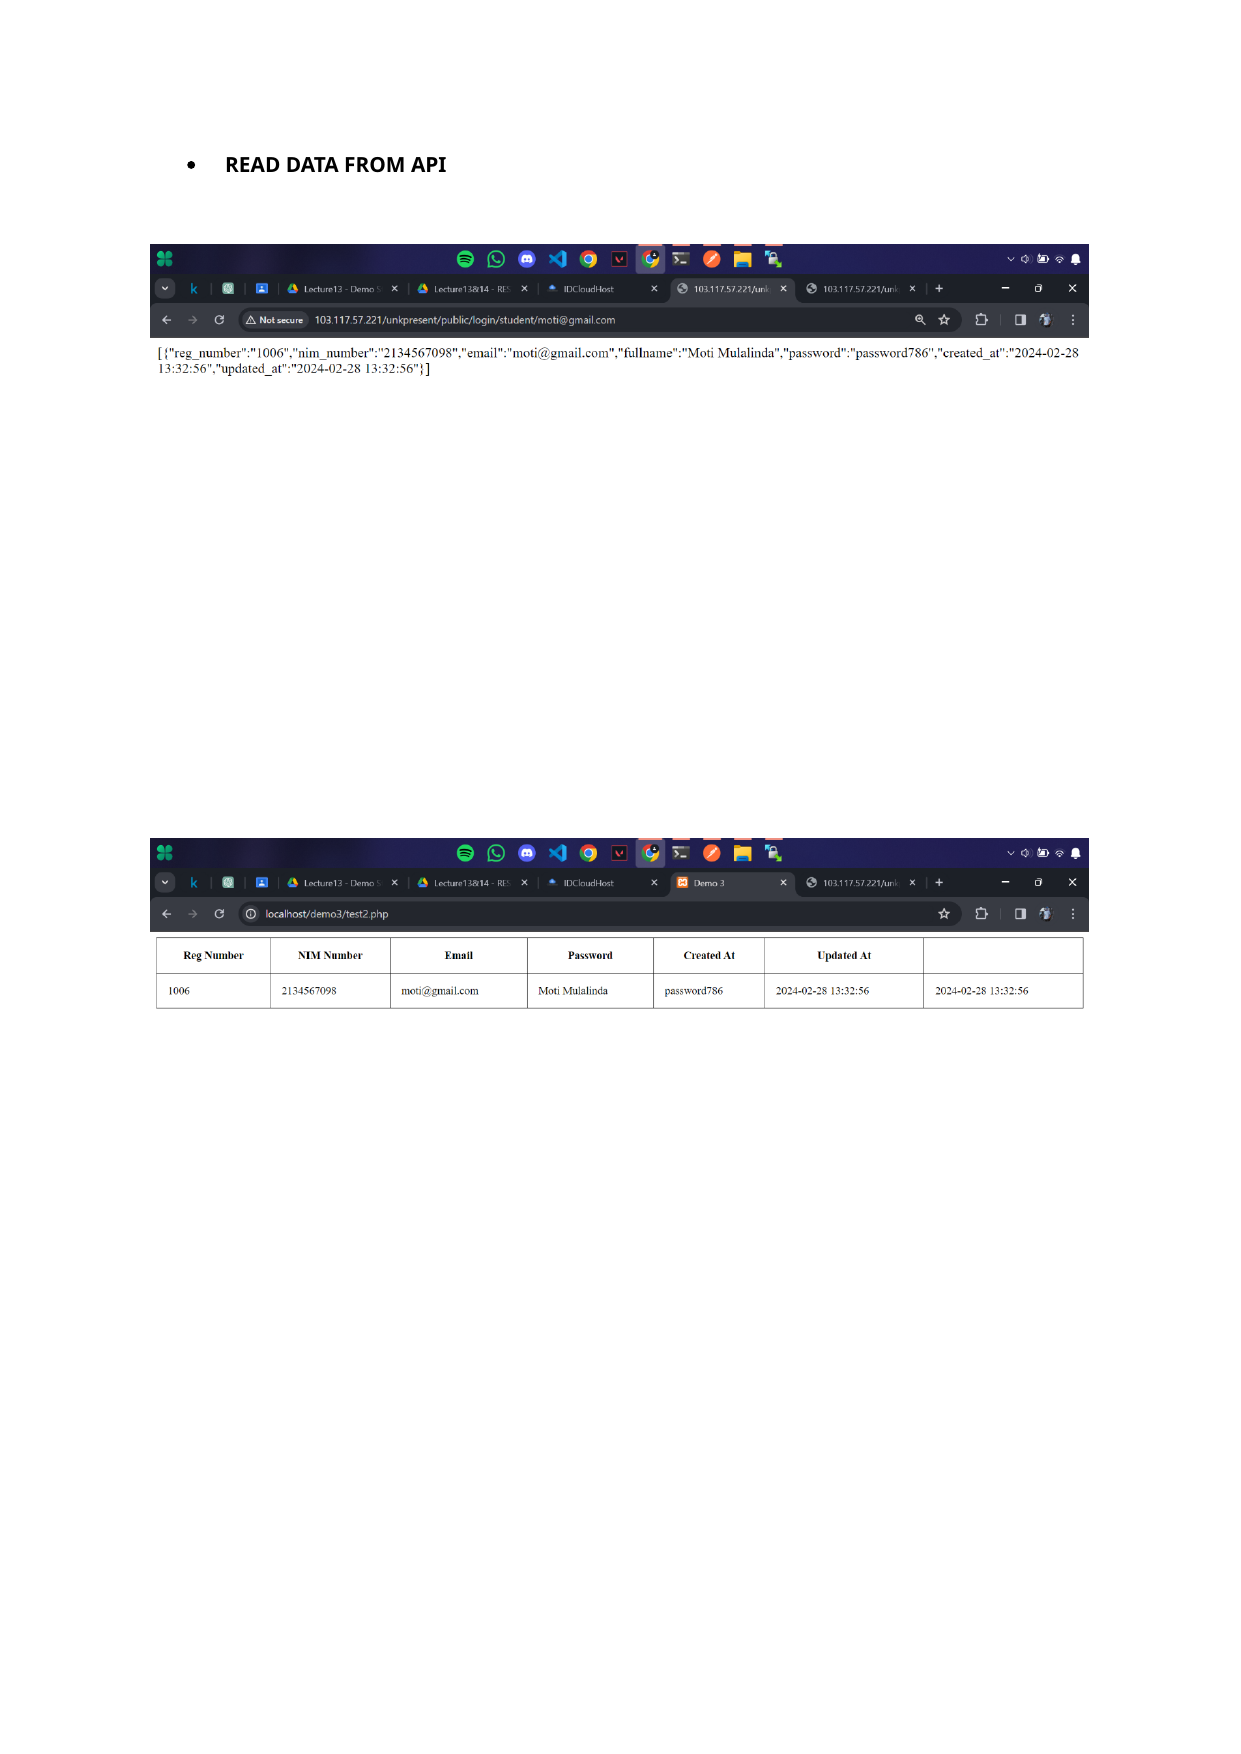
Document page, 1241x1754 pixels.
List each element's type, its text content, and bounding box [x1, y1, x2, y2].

list READ DATA FROM API [187, 150, 1090, 178]
picture [150, 244, 1089, 772]
picture [150, 838, 1089, 1366]
